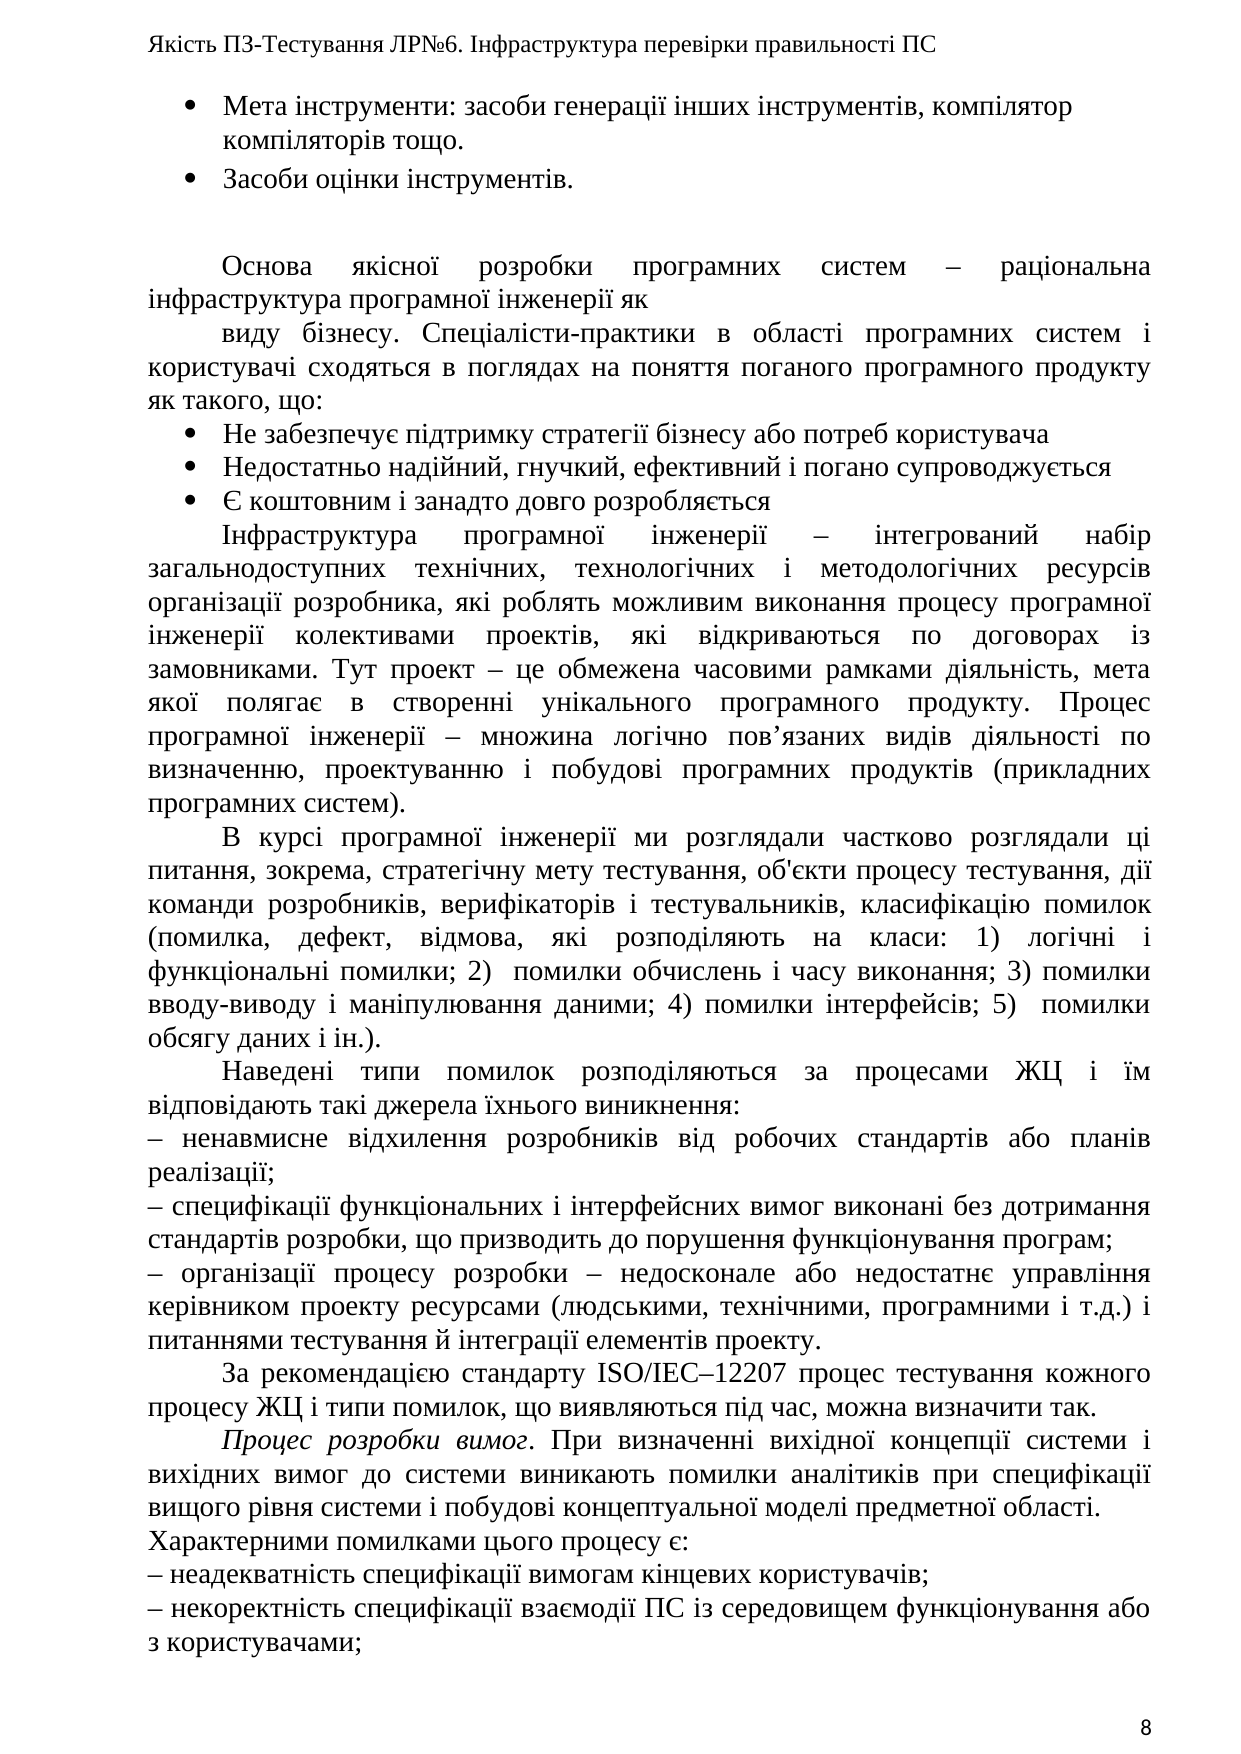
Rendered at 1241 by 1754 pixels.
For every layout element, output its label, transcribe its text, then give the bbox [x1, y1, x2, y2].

text – специфікації функціональних і інтерфейсних вимог виконані без дотримання стандартів розробки, що призводить до порушення функціонування програм; [148, 1188, 1152, 1255]
text Характерними помилками цього процесу є: [148, 1523, 1152, 1557]
text Основа якісної розробки програмних систем – раціональна інфраструктура програмної інженерії як [148, 248, 1152, 315]
text – ненавмисне відхилення розробників від робочих стандартів або планів реалізації; [148, 1121, 1152, 1188]
text – некоректність специфікації взаємодії ПС із середовищем функціонування або з користувачами; [148, 1590, 1152, 1657]
text Наведені типи помилок розподіляються за процесами ЖЦ і їм відповідають такі джерела їхнього виникнення: [148, 1053, 1152, 1121]
text – організації процесу розробки – недосконале або недостатнє управління керівником проекту ресурсами (людськими, технічними, програмними і т.д.) і питаннями тестування й інтеграції елементів проекту. [148, 1255, 1152, 1355]
list Засоби оцінки інструментів. [185, 161, 1152, 195]
list Недостатньо надійний, гнучкий, ефективний і погано супроводжується [185, 449, 1152, 483]
list Є коштовним і занадто довго розробляється [185, 483, 1152, 517]
list Мета інструменти: засоби генерації інших інструментів, компілятор компіляторів тощо. [185, 88, 1152, 156]
text виду бізнесу. Спеціалісти-практики в області програмних систем і користувачі сходяться в поглядах на поняття поганого програмного продукту як такого, що: [148, 315, 1152, 416]
text Інфраструктура програмної інженерії – інтегрований набір загальнодоступних технічних, технологічних і методологічних ресурсів організації розробника, які роблять можливим виконання процесу програмної інженерії колективами проектів, які відкриваються по договорах із замовниками. Тут проект – це обмежена часовими рамками діяльність, мета якої полягає в створенні унікального програмного продукту. Процес програмної інженерії – множина логічно пов’язаних видів діяльності по визначенню, проектуванню і побудові програмних продуктів (прикладних програмних систем). [148, 517, 1152, 819]
text – неадекватність специфікації вимогам кінцевих користувачів; [148, 1557, 1152, 1590]
text За рекомендацією стандарту ISO/IEC–12207 процес тестування кожного процесу ЖЦ і типи помилок, що виявляються під час, можна визначити так. [148, 1355, 1152, 1422]
text Процес розробки вимог. При визначенні вихідної концепції системи і вихідних вимог до системи виникають помилки аналітиків при специфікації вищого рівня системи і побудові концептуальної моделі предметної області. [148, 1422, 1152, 1523]
text В курсі програмної інженерії ми розглядали частково розглядали ці питання, зокрема, стратегічну мету тестування, об'єкти процесу тестування, дії команди розробників, верифікаторів і тестувальників, класифікацію помилок (помилка, дефект, відмова, які розподіляють на класи: 1) логічні і функціональні помилки; 2) помилки обчислень і часу виконання; 3) помилки вводу-виводу і маніпулювання даними; 4) помилки інтерфейсів; 5) помилки обсягу даних і ін.). [148, 819, 1152, 1053]
list Не забезпечує підтримку стратегії бізнесу або потреб користувача [185, 416, 1152, 449]
